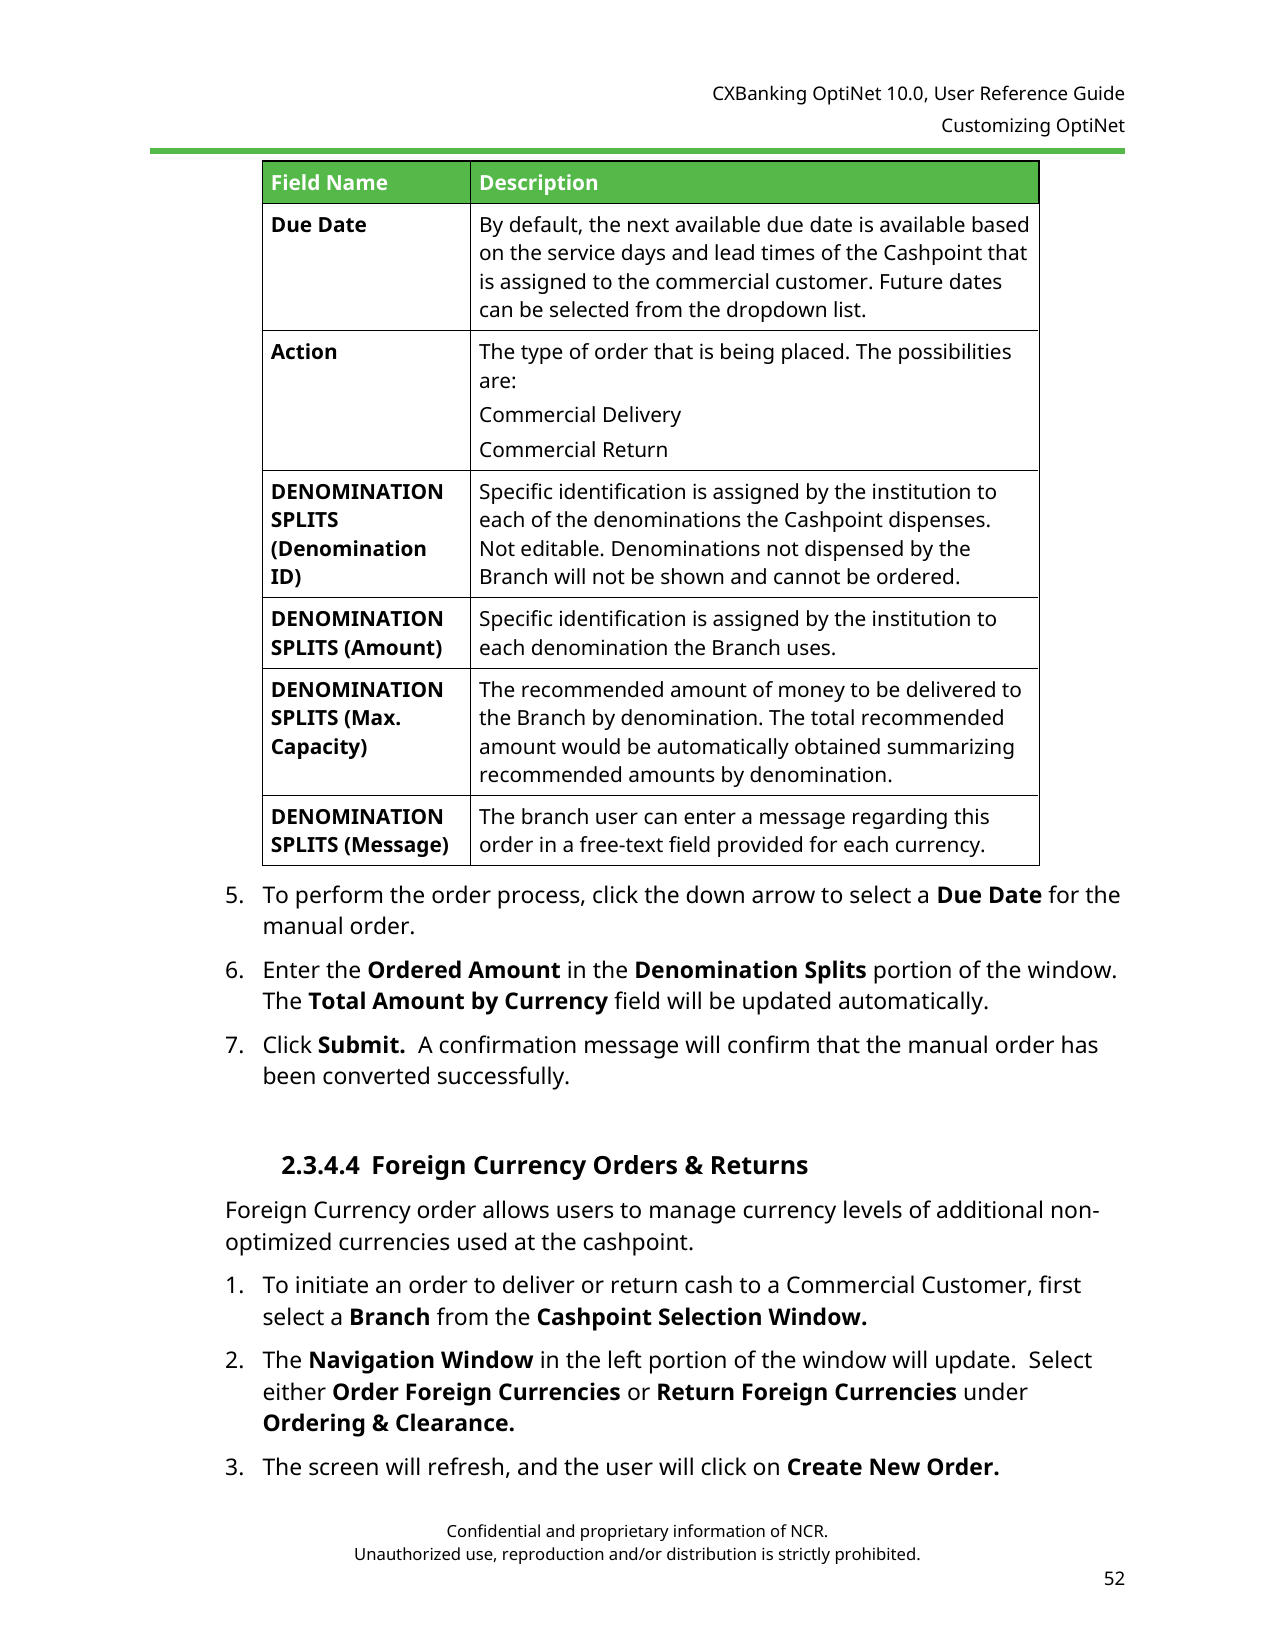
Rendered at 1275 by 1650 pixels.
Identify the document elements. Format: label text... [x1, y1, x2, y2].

table_cell DENOMINATION SPLITS (Amount) [263, 598, 470, 668]
table_header Description [471, 162, 1038, 203]
text Foreign Currency order allows users to manage currency levels of additional non-optimized currencies used at the cashpoint. [225, 1194, 1125, 1257]
table_cell By default, the next available due date is available based on the service days and lead times of the Cashpoint that is assigned to the commercial customer. Future dates can be selected from the dropdown list. [471, 204, 1039, 330]
table_header Field Name [263, 162, 470, 203]
list To initiate an order to deliver or return cash to a Commercial Customer, first select a Branch from the Cashpoint Selection Window. [225, 1269, 1125, 1332]
list Click Submit. A confirmation message will confirm that the manual order has been converted successfully. [225, 1029, 1125, 1091]
list To perform the order process, click the down arrow to select a Due Date for the manual order. [225, 879, 1125, 941]
list Enter the Ordered Amount in the Denomination Splits portion of the window. The Total Amount by Currency field will be updated automatically. [225, 954, 1125, 1016]
table_cell DENOMINATION SPLITS (Max. Capacity) [263, 669, 470, 795]
table_cell Due Date [263, 204, 470, 330]
table_cell The branch user can enter a message regarding this order in a free-text field provided for each currency. [471, 795, 1039, 865]
table_cell DENOMINATION SPLITS (Denomination ID) [263, 471, 470, 597]
subtitle Foreign Currency Orders & Returns [281, 1148, 1125, 1182]
table_cell Specific identification is assigned by the institution to each of the denominations the Cashpoint dispenses. Not editable. Denominations not dispensed by the Branch will not be shown and cannot be ordered. [471, 470, 1039, 597]
table_cell The type of order that is being placed. The possibilities are: Commercial Delivery Commercial Return [471, 330, 1039, 470]
table_cell The recommended amount of money to be delivered to the Branch by denomination. The total recommended amount would be automatically obtained summarizing recommended amounts by denomination. [471, 668, 1039, 795]
list The screen will refresh, and the user will click on Create New Order. [225, 1450, 1125, 1482]
table_cell Action [263, 331, 470, 470]
list The Navigation Window in the left portion of the window will update. Select either Order Foreign Currencies or Return Foreign Currencies under Ordering & Clearance. [225, 1344, 1125, 1438]
table_cell DENOMINATION SPLITS (Message) [263, 796, 470, 865]
table_cell Specific identification is assigned by the institution to each denomination the Branch uses. [471, 597, 1039, 668]
